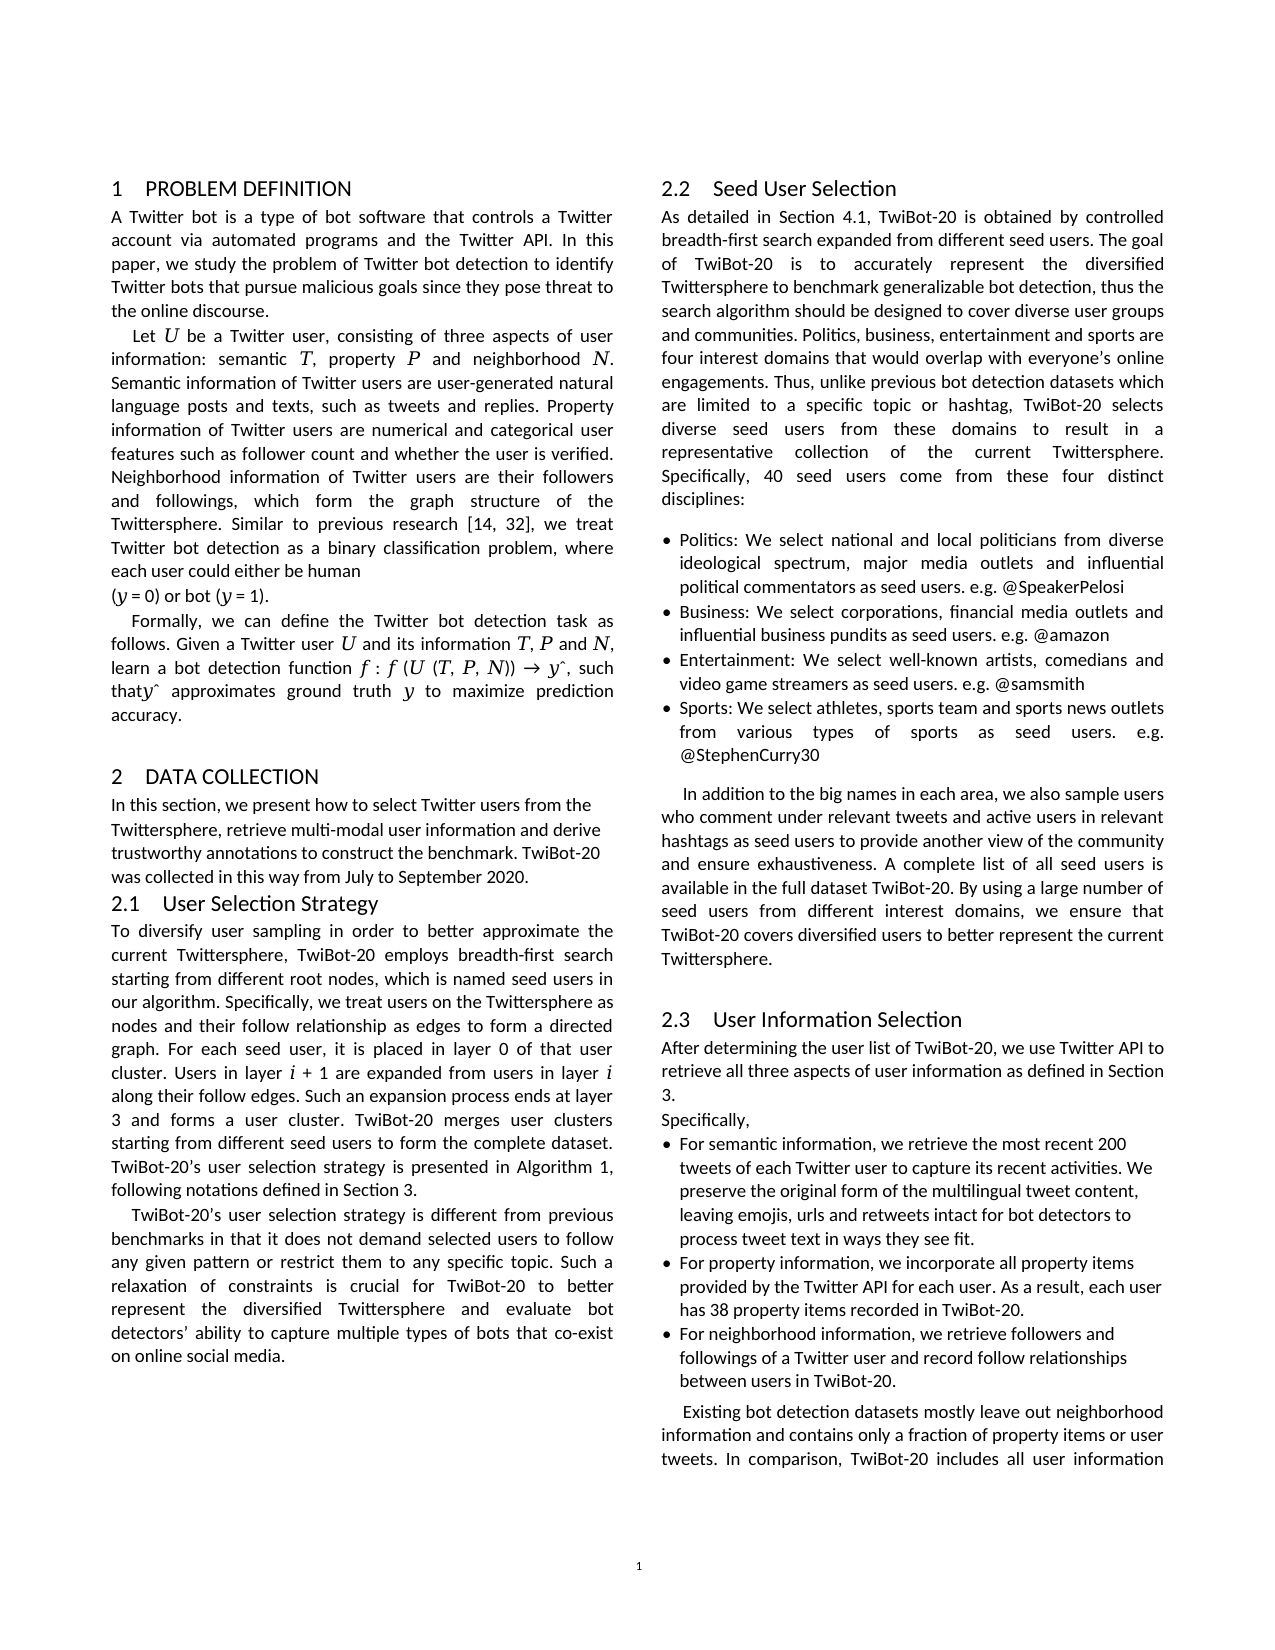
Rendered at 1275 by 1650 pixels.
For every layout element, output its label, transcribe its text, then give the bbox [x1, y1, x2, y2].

text (𝑦 = 0) or bot (𝑦 = 1). [111, 584, 614, 607]
list Business: We select corporations, financial media outlets and influential business pundits as seed users. e.g. @amazon [662, 600, 1165, 646]
subtitle User Information Selection [661, 1005, 1166, 1033]
subtitle User Selection Strategy [111, 889, 616, 917]
text As detailed in Section 4.1, TwiBot-20 is obtained by controlled breadth-first search expanded from different seed users. The goal of TwiBot-20 is to accurately represent the diversified Twittersphere to benchmark generalizable bot detection, thus the search algorithm should be designed to cover diverse user groups and communities. Politics, business, entertainment and sports are four interest domains that would overlap with everyone’s online engagements. Thus, unlike previous bot detection datasets which are limited to a specific topic or hashtag, TwiBot-20 selects diverse seed users from these domains to result in a representative collection of the current Twittersphere. Specifically, 40 seed users come from these four distinct disciplines: [661, 205, 1165, 511]
list For neighborhood information, we retrieve followers and followings of a Twitter user and record follow relationships between users in TwiBot-20. [662, 1322, 1166, 1392]
text Specifically, [661, 1108, 1165, 1131]
text Twittersphere, retrieve multi-modal user information and derive trustworthy annotations to construct the benchmark. TwiBot-20 was collected in this way from July to September 2020. [111, 818, 615, 888]
subtitle PROBLEM DEFINITION [111, 174, 616, 202]
list Sports: We select athletes, sports team and sports news outlets from various types of sports as seed users. e.g. @StephenCurry30 [662, 697, 1165, 767]
subtitle Seed User Selection [661, 174, 1166, 202]
text A Twitter bot is a type of bot software that controls a Twitter account via automated programs and the Twitter API. In this paper, we study the problem of Twitter bot detection to identify Twitter bots that pursue malicious goals since they pose threat to the online discourse. [111, 205, 614, 322]
text To diversify user sampling in order to better approximate the current Twittersphere, TwiBot-20 employs breadth-first search starting from different root nodes, which is named seed users in our algorithm. Specifically, we treat users on the Twittersphere as nodes and their follow relationship as edges to form a directed graph. For each seed user, it is placed in layer 0 of that user cluster. Users in layer 𝑖 + 1 are expanded from users in layer 𝑖 along their follow edges. Such an expansion process ends at layer 3 and forms a user cluster. TwiBot-20 merges user clusters starting from different seed users to form the complete dataset. TwiBot-20’s user selection strategy is presented in Algorithm 1, following notations defined in Section 3. [111, 920, 614, 1202]
list For semantic information, we retrieve the most recent 200 tweets of each Twitter user to capture its recent activities. We preserve the original form of the multilingual tweet content, leaving emojis, urls and retweets intact for bot detectors to process tweet text in ways they see fit. [662, 1132, 1166, 1249]
text Formally, we can define the Twitter bot detection task as follows. Given a Twitter user 𝑈 and its information 𝑇, 𝑃 and 𝑁, learn a bot detection function 𝑓 : 𝑓 (𝑈 (𝑇, 𝑃, 𝑁)) → 𝑦ˆ, such that𝑦ˆ approximates ground truth 𝑦 to maximize prediction accuracy. [111, 609, 614, 726]
list For property information, we incorporate all property items provided by the Twitter API for each user. As a result, each user has 38 property items recorded in TwiBot-20. [662, 1251, 1166, 1321]
subtitle DATA COLLECTION [111, 762, 616, 791]
text In addition to the big names in each area, we also sample users who comment under relevant tweets and active users in relevant hashtags as seed users to provide another view of the community and ensure exhaustiveness. A complete list of all seed users is available in the full dataset TwiBot-20. By using a large number of seed users from different interest domains, we ensure that TwiBot-20 covers diversified users to better represent the current Twittersphere. [661, 782, 1165, 970]
text Let 𝑈 be a Twitter user, consisting of three aspects of user information: semantic 𝑇, property 𝑃 and neighborhood 𝑁. Semantic information of Twitter users are user-generated natural language posts and texts, such as tweets and replies. Property information of Twitter users are numerical and categorical user features such as follower count and whether the user is verified. Neighborhood information of Twitter users are their followers and followings, which form the graph structure of the Twittersphere. Similar to previous research [14, 32], we treat Twitter bot detection as a binary classification problem, where each user could either be human [111, 324, 614, 582]
text After determining the user list of TwiBot-20, we use Twitter API to retrieve all three aspects of user information as defined in Section 3. [661, 1036, 1165, 1106]
list Entertainment: We select well-known artists, comedians and video game streamers as seed users. e.g. @samsmith [662, 648, 1165, 695]
list Politics: We select national and local politicians from diverse ideological spectrum, major media outlets and influential political commentators as seed users. e.g. @SpeakerPelosi [662, 528, 1165, 598]
text TwiBot-20’s user selection strategy is different from previous benchmarks in that it does not demand selected users to follow any given pattern or restrict them to any specific topic. Such a relaxation of constraints is crucial for TwiBot-20 to better represent the diversified Twittersphere and evaluate bot detectors’ ability to capture multiple types of bots that co-exist on online social media. [111, 1203, 614, 1368]
text In this section, we present how to select Twitter users from the [111, 793, 614, 816]
